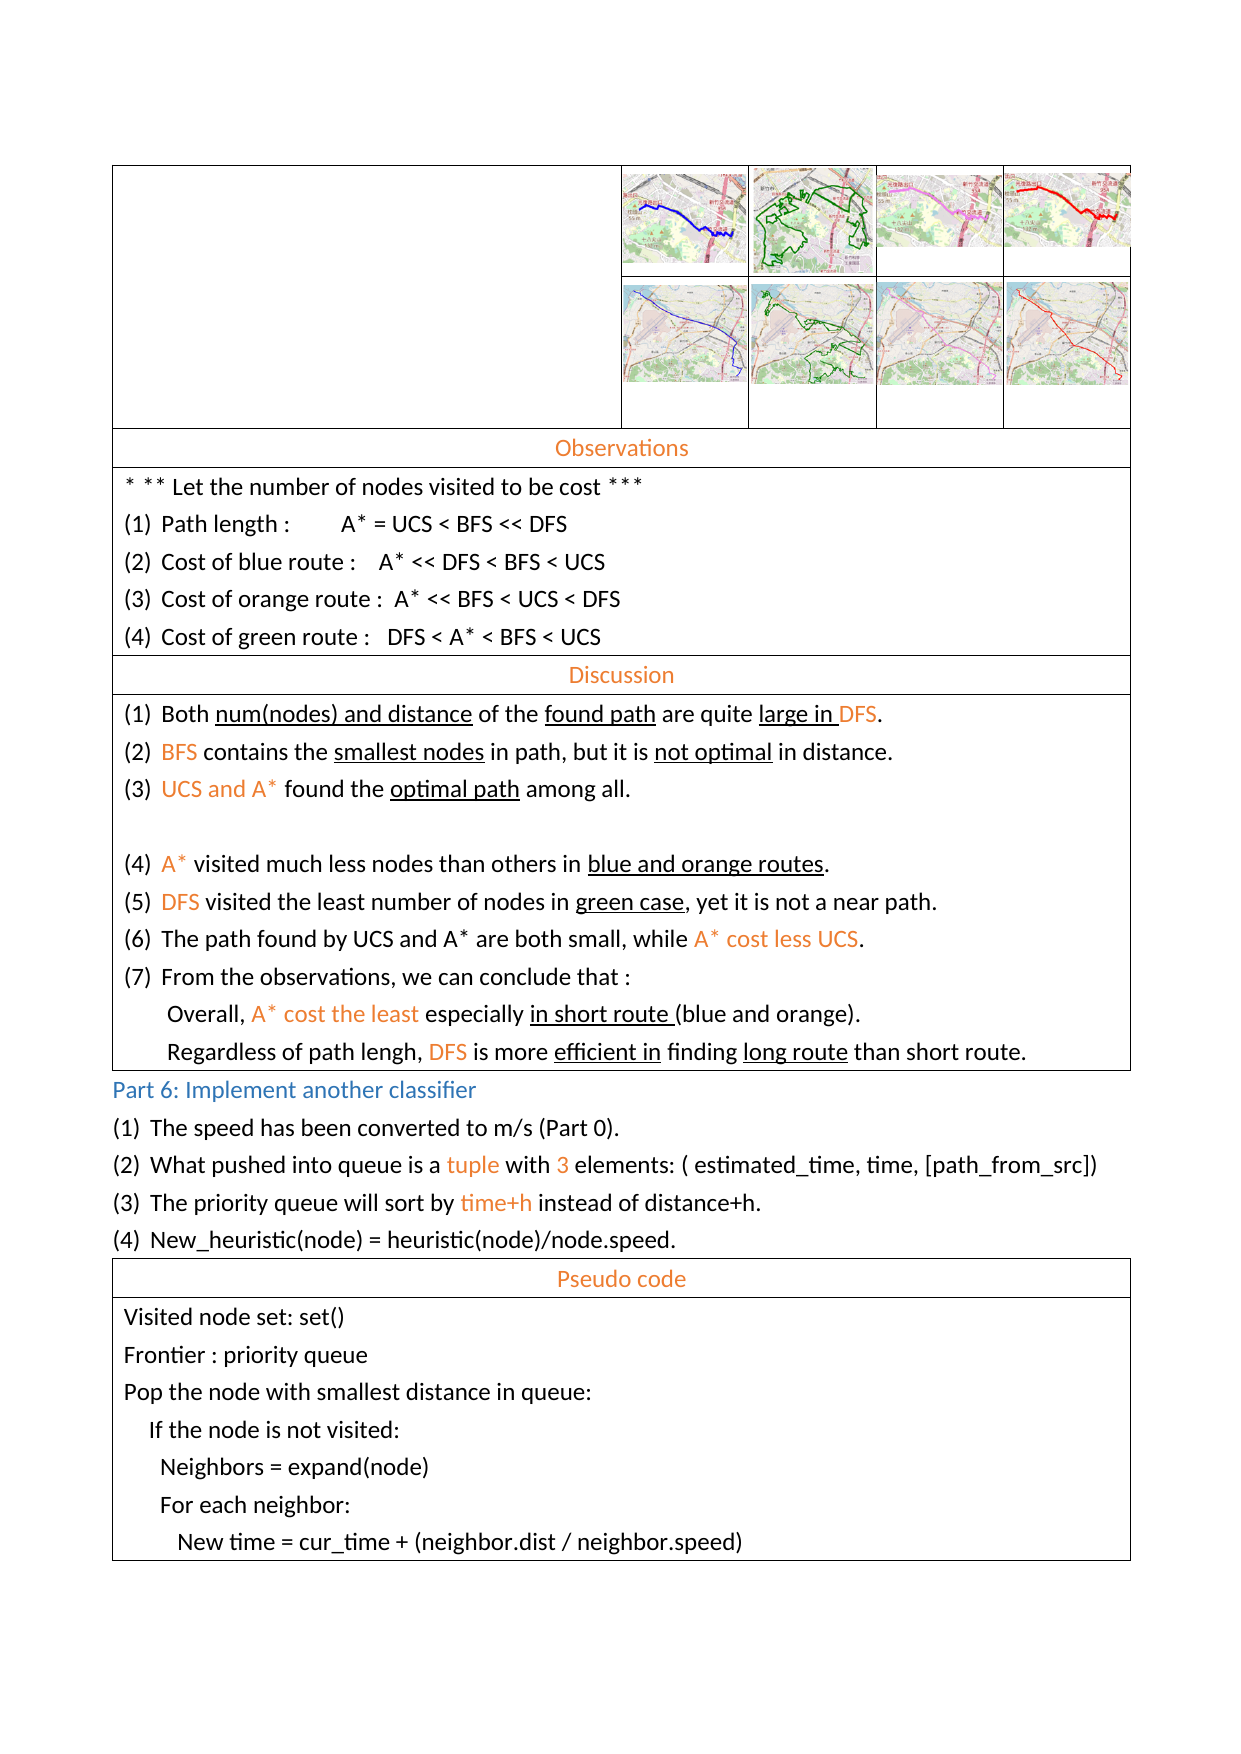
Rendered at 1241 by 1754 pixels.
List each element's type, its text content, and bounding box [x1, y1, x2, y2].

table_cell * ** Let the number of nodes visited to be cost *** Path length : A* = UCS < BFS << DFS Cost of blue route : A* << DFS < BFS < UCS Cost of orange route : A* << BFS < UCS < DFS Cost of green route : DFS < A* < BFS < UCS [113, 468, 1130, 655]
table_cell [749, 277, 876, 428]
table_cell [1004, 166, 1130, 173]
list New_heuristic(node) = heuristic(node)/node.speed. [112, 1221, 1128, 1258]
list The speed has been converted to m/s (Part 0). [112, 1108, 1128, 1146]
picture [1006, 282, 1129, 385]
picture [751, 284, 874, 384]
text Part 6: Implement another classifier [112, 1071, 1128, 1108]
table_cell [877, 277, 1003, 282]
table_cell [749, 166, 876, 276]
picture [876, 282, 1003, 385]
table_cell [622, 277, 748, 428]
table_cell [622, 166, 748, 276]
table_cell Both num(nodes) and distance of the found path are quite large in DFS. BFS contains the smallest nodes in path, but it is not optimal in distance. UCS and A* found the optimal path among all. A* visited much less nodes than others in blue and orange routes. DFS visited the least number of nodes in green case, yet it is not a near path. The path found by UCS and A* are both small, while A* cost less UCS. From the observations, we can conclude that : Overall, A* cost the least especially in short route (blue and orange). Regardless of path lengh, DFS is more efficient in finding long route than short route. [113, 695, 1130, 1070]
table_cell Observations [113, 429, 1130, 467]
table_cell [1004, 277, 1130, 428]
picture [876, 175, 1002, 247]
picture [623, 285, 747, 382]
list What pushed into queue is a tuple with 3 elements: ( estimated_time, time, [path_from_src]) [112, 1146, 1128, 1183]
table_cell Discussion [113, 656, 1130, 694]
table_cell [877, 166, 1003, 276]
picture [622, 174, 747, 263]
table_header Pseudo code [113, 1259, 1130, 1297]
picture [1004, 173, 1131, 247]
picture [753, 168, 873, 273]
table_cell [113, 166, 621, 428]
list The priority queue will sort by time+h instead of distance+h. [112, 1183, 1128, 1221]
table_cell [1004, 247, 1130, 276]
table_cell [113, 1298, 1130, 1560]
table_cell [877, 385, 1003, 428]
